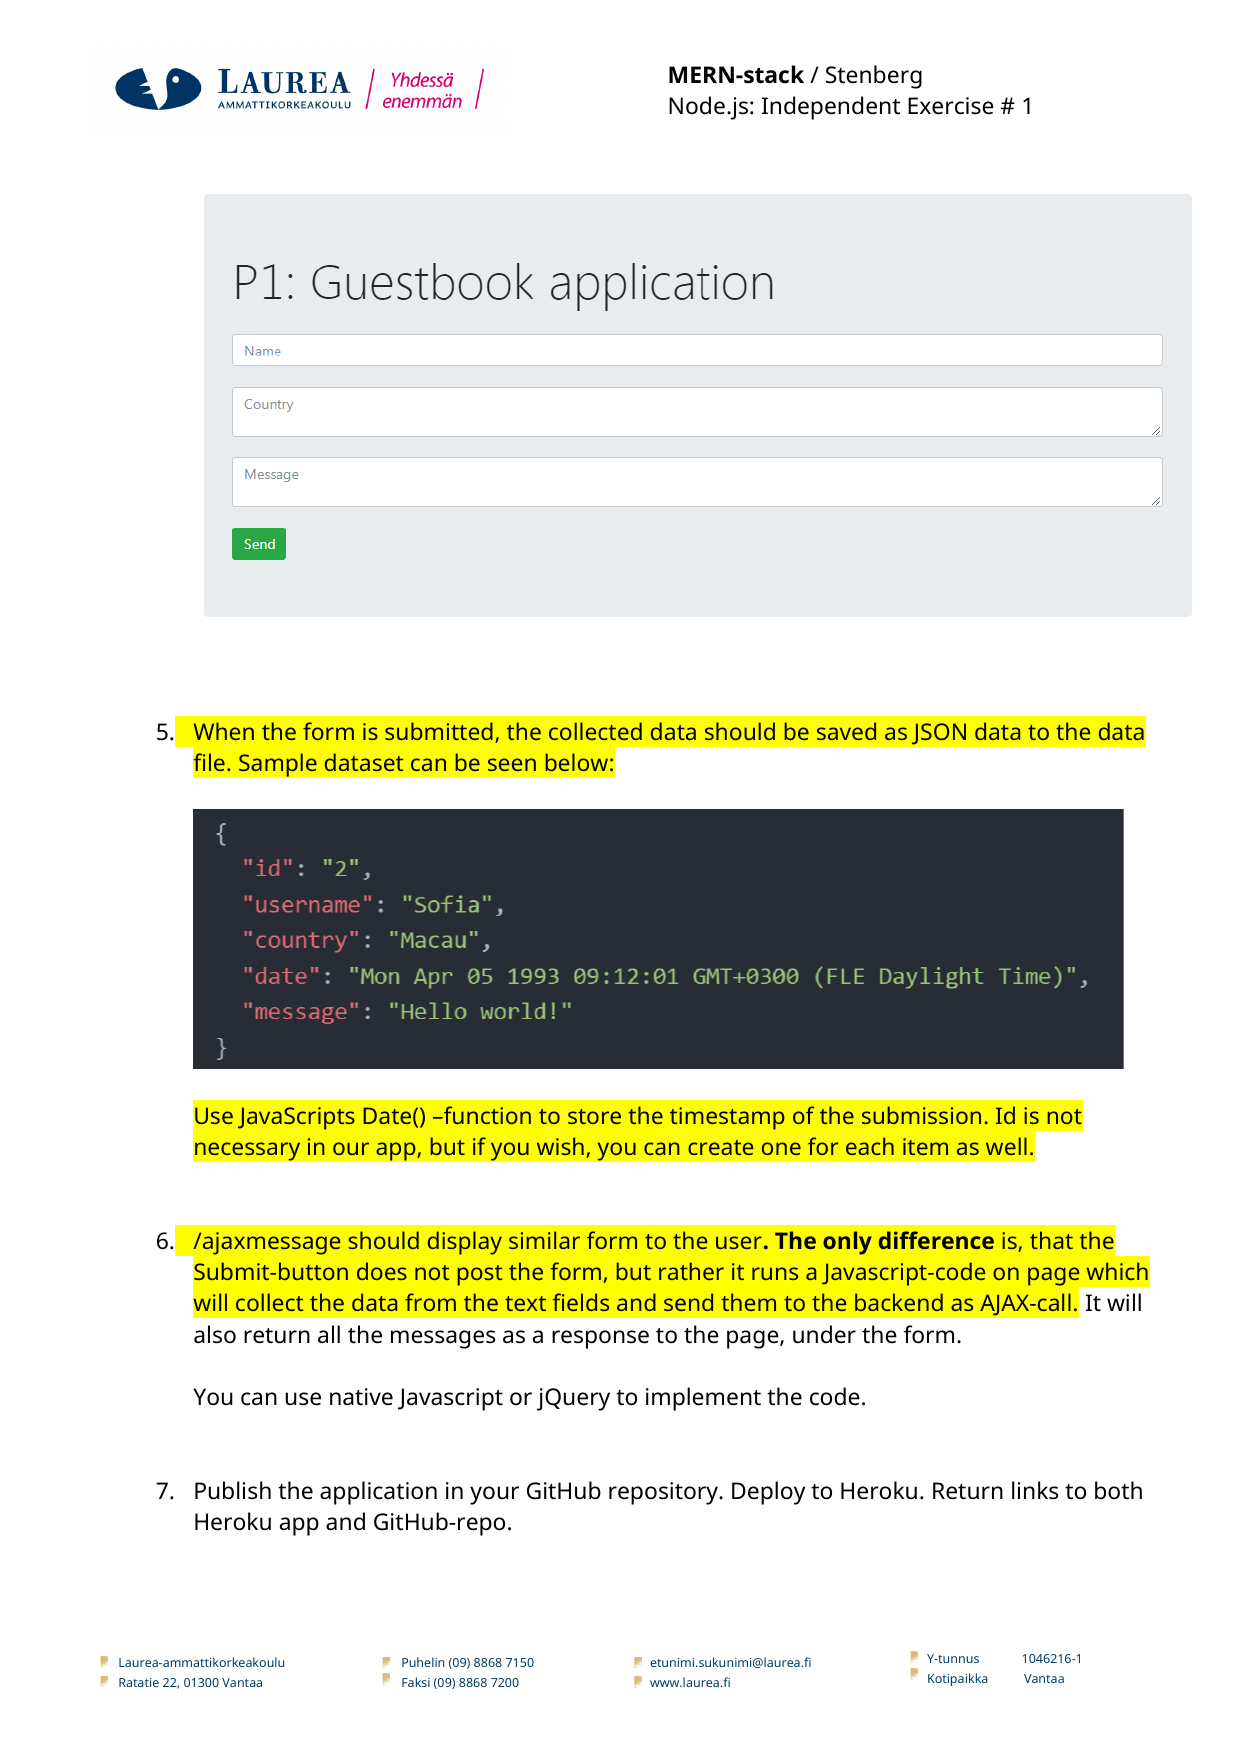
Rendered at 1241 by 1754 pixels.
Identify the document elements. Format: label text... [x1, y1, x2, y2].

picture [193, 809, 1124, 1069]
list You can use native Javascript or jQuery to implement the code. [193, 1381, 1181, 1475]
list Publish the application in your GitHub repository. Deploy to Heroku. Return links to both Heroku app and GitHub-repo. [156, 1475, 1181, 1537]
picture [87, 41, 512, 138]
list /ajaxmessage should display similar form to the user. The only difference is, that the Submit-button does not post the form, but rather it runs a Javascript-code on page which will collect the data from the text fields and send them to the backend as AJAX-call. It will also return all the messages as a response to the page, under the form. [156, 1225, 1181, 1350]
picture [192, 184, 1212, 622]
